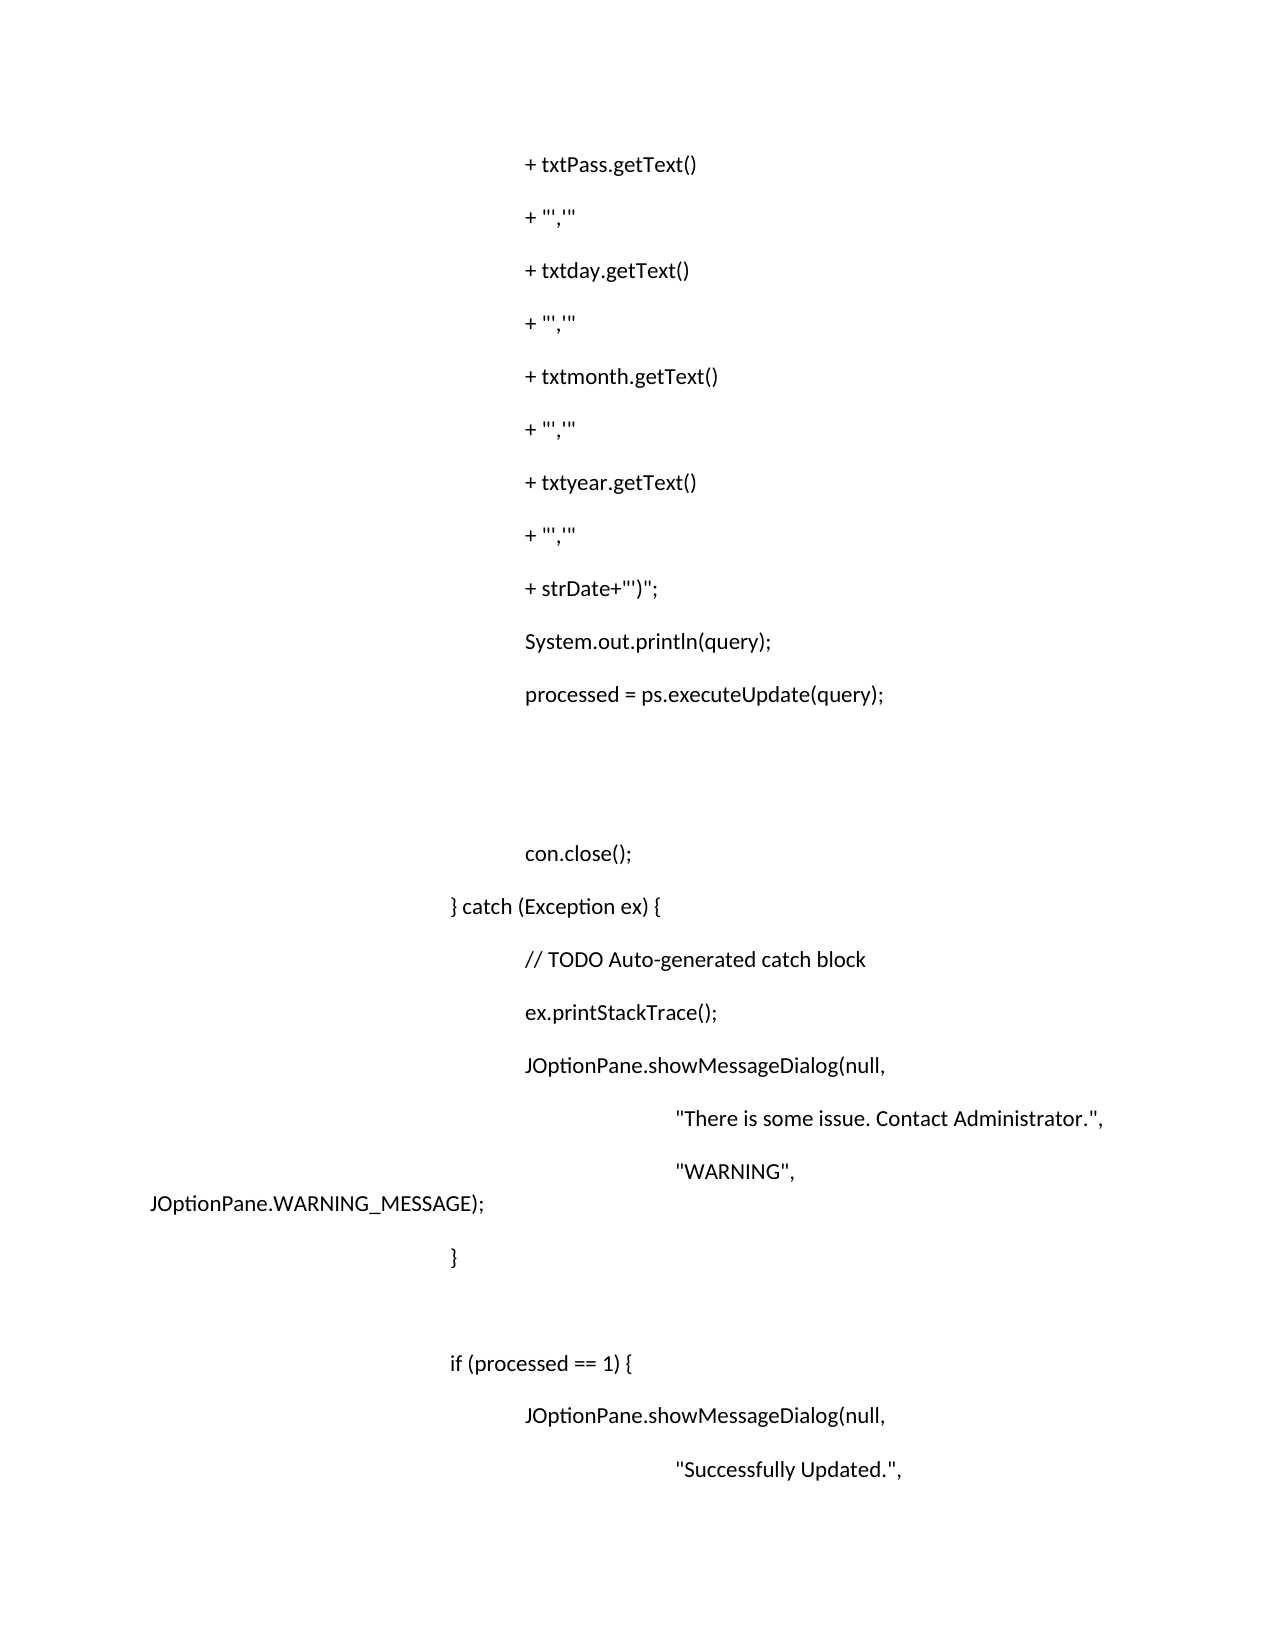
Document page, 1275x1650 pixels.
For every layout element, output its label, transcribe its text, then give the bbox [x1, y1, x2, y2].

text + txtday.getText() [150, 256, 1125, 284]
text if (processed == 1) { [150, 1349, 1125, 1377]
text + txtyear.getText() [150, 468, 1125, 496]
text JOptionPane.showMessageDialog(null, [150, 1051, 1125, 1079]
text + "','" [150, 203, 1125, 231]
text + txtmonth.getText() [150, 362, 1125, 390]
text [150, 1157, 1125, 1218]
text } catch (Exception ex) { [150, 892, 1125, 920]
text ex.printStackTrace(); [150, 998, 1125, 1026]
text } [150, 1243, 1125, 1271]
text processed = ps.executeUpdate(query); [150, 680, 1125, 708]
text + "','" [150, 415, 1125, 443]
text + "','" [150, 521, 1125, 549]
text + txtPass.getText() [150, 150, 1125, 178]
text // TODO Auto-generated catch block [150, 945, 1125, 973]
text con.close(); [150, 839, 1125, 867]
text "There is some issue. Contact Administrator.", [150, 1104, 1125, 1132]
text JOptionPane.showMessageDialog(null, [150, 1402, 1125, 1430]
text "Successfully Updated.", [150, 1455, 1125, 1483]
text System.out.println(query); [150, 627, 1125, 655]
text + "','" [150, 309, 1125, 337]
text + strDate+"')"; [150, 574, 1125, 602]
